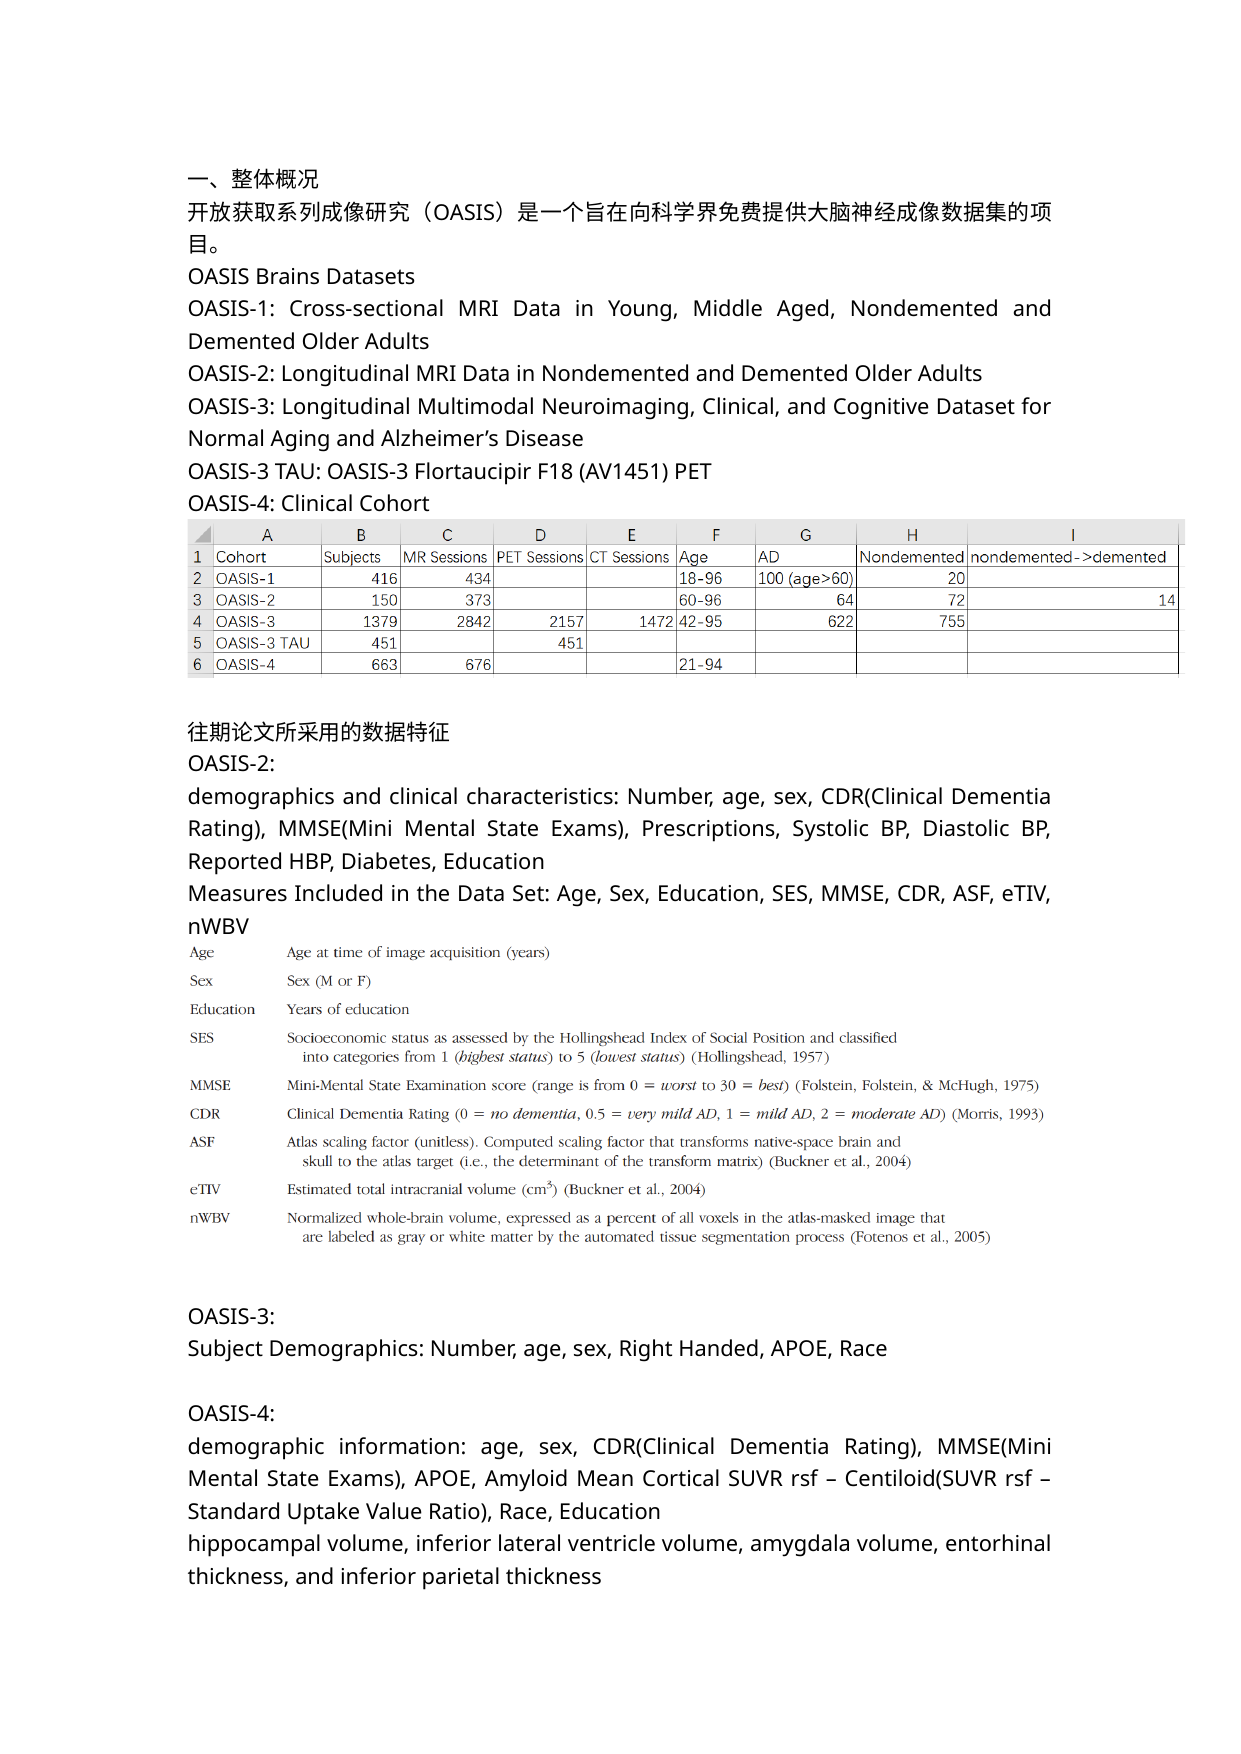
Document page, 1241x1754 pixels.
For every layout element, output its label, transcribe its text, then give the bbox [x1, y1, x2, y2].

text Subject Demographics: Number, age, sex, Right Handed, APOE, Race [187, 1332, 1053, 1364]
text demographics and clinical characteristics: Number, age, sex, CDR(Clinical Dementia Rating), MMSE(Mini Mental State Exams), Prescriptions, Systolic BP, Diastolic BP, Reported HBP, Diabetes, Education [187, 779, 1053, 877]
text 往期论文所采用的数据特征 [187, 714, 1053, 747]
text hippocampal volume, inferior lateral ventricle volume, amygdala volume, entorhinal thickness, and inferior parietal thickness [187, 1527, 1053, 1592]
text OASIS-2: Longitudinal MRI Data in Nondemented and Demented Older Adults [187, 357, 1053, 389]
text 开放获取系列成像研究（OASIS）是一个旨在向科学界免费提供大脑神经成像数据集的项目。 [187, 194, 1053, 259]
picture [187, 519, 1185, 678]
text OASIS Brains Datasets [187, 259, 1053, 292]
text OASIS-4: Clinical Cohort [187, 487, 1053, 519]
text 一、整体概况 [187, 162, 1053, 194]
text demographic information: age, sex, CDR(Clinical Dementia Rating), MMSE(Mini Mental State Exams), APOE, Amyloid Mean Cortical SUVR rsf – Centiloid(SUVR rsf – Standard Uptake Value Ratio), Race, Education [187, 1429, 1053, 1527]
text OASIS-3: Longitudinal Multimodal Neuroimaging, Clinical, and Cognitive Dataset for Normal Aging and Alzheimer’s Disease [187, 389, 1053, 454]
text OASIS-2: [187, 747, 1053, 779]
text OASIS-3 TAU: OASIS-3 Flortaucipir F18 (AV1451) PET [187, 454, 1053, 487]
text OASIS-4: [187, 1397, 1053, 1429]
text Measures Included in the Data Set: Age, Sex, Education, SES, MMSE, CDR, ASF, eTIV, nWBV [187, 877, 1053, 942]
text OASIS-1: Cross-sectional MRI Data in Young, Middle Aged, Nondemented and Demented Older Adults [187, 292, 1053, 357]
picture [187, 942, 1053, 1246]
text OASIS-3: [187, 1299, 1053, 1332]
